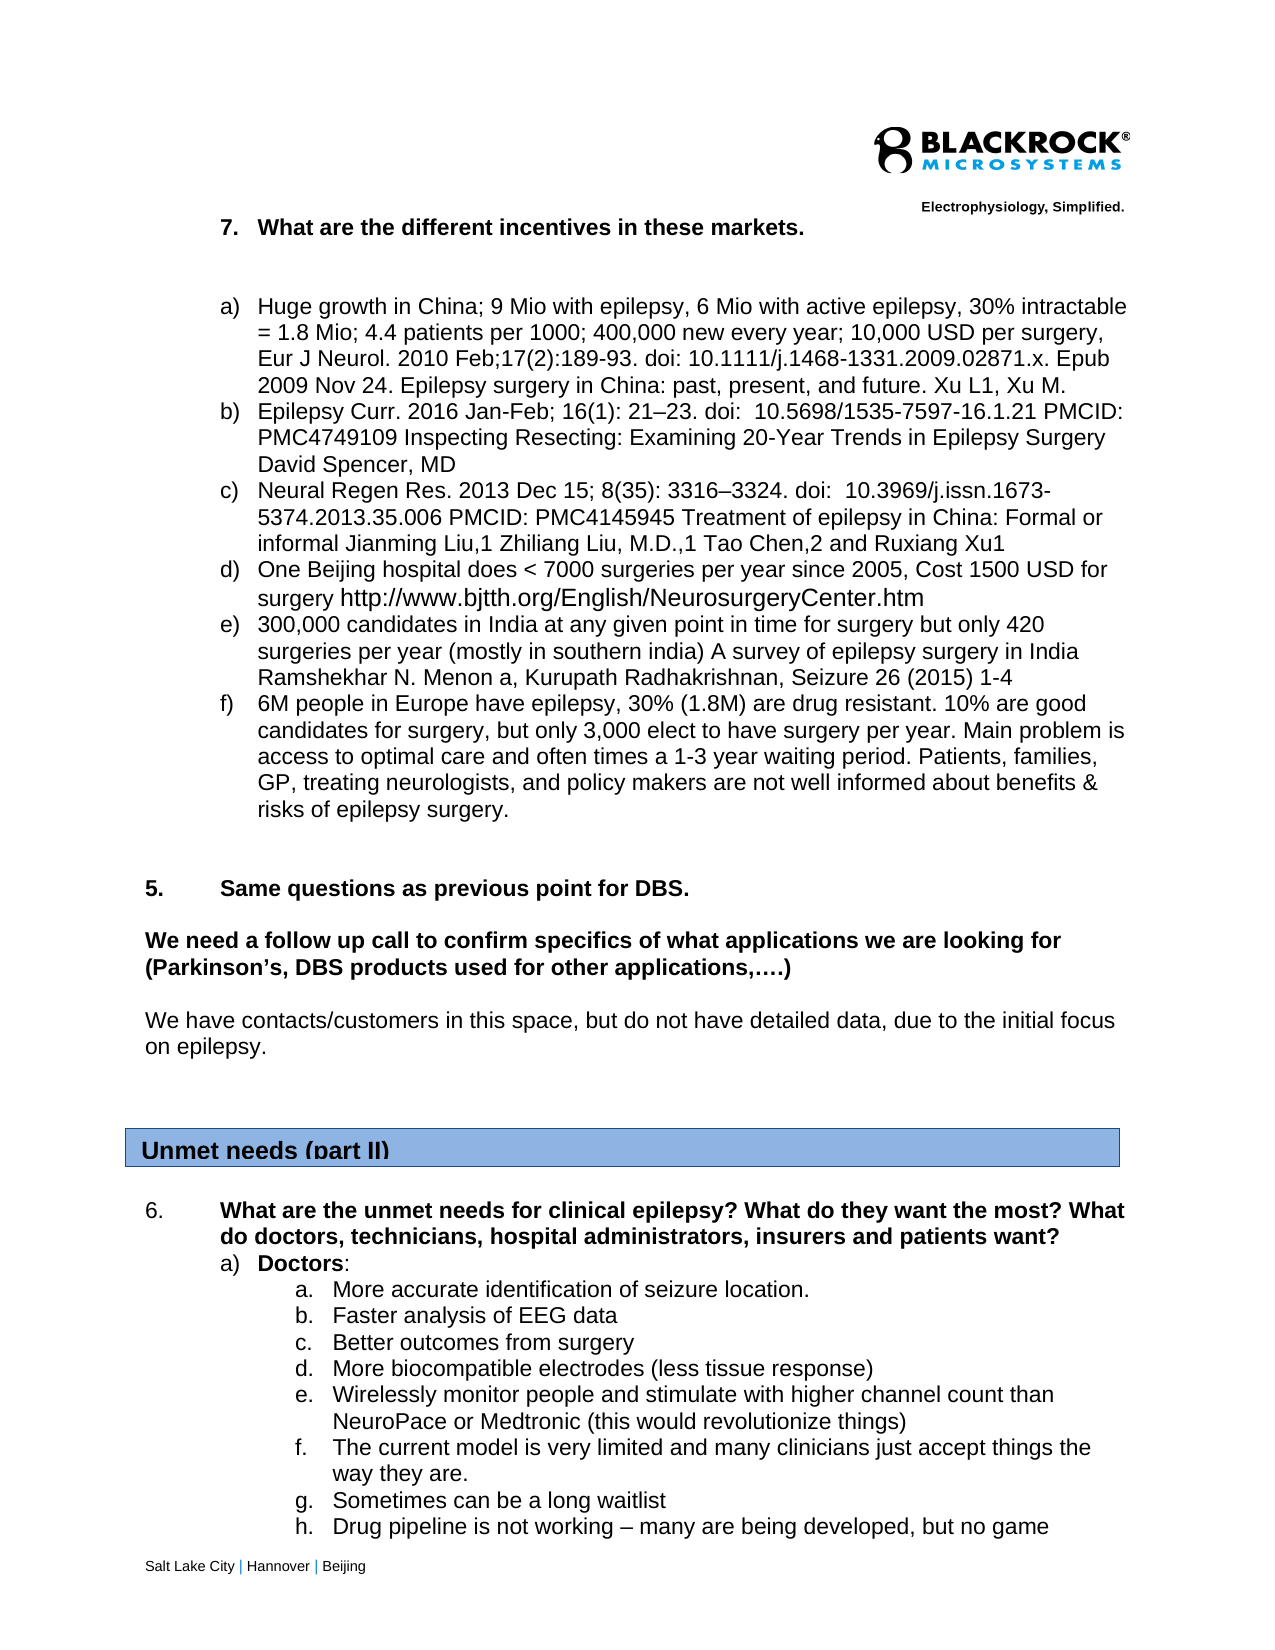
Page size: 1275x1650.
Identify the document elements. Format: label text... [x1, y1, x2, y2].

list Same questions as previous point for DBS. [145, 875, 1137, 901]
list What are the different incentives in these markets. [220, 213, 1137, 240]
list Doctors: [220, 1249, 1137, 1276]
list What are the unmet needs for clinical epilepsy? What do they want the most? What do doctors, technicians, hospital administrators, insurers and patients want? [145, 1197, 1137, 1249]
list Neural Regen Res. 2013 Dec 15; 8(35): 3316–3324. doi: 10.3969/j.issn.1673-5374.2013.35.006 PMCID: PMC4145945 Treatment of epilepsy in China: Formal or informal Jianming Liu,1 Zhiliang Liu, M.D.,1 Tao Chen,2 and Ruxiang Xu1 [220, 477, 1137, 556]
list Epilepsy Curr. 2016 Jan-Feb; 16(1): 21–23. doi: 10.5698/1535-7597-16.1.21 PMCID: PMC4749109 Inspecting Resecting: Examining 20-Year Trends in Epilepsy Surgery David Spencer, MD [220, 398, 1137, 477]
text We need a follow up call to confirm specifics of what applications we are looking for (Parkinson’s, DBS products used for other applications,….) [145, 927, 1137, 980]
list Sometimes can be a long waitlist [295, 1487, 1137, 1513]
list The current model is very limited and many clinicians just accept things the way they are. [295, 1434, 1137, 1487]
picture [873, 127, 1131, 213]
list 6M people in Europe have epilepsy, 30% (1.8M) are drug resistant. 10% are good candidates for surgery, but only 3,000 elect to have surgery per year. Main problem is access to optimal care and often times a 1-3 year waiting period. Patients, families, GP, treating neurologists, and policy makers are not well informed about benefits & risks of epilepsy surgery. [220, 690, 1137, 822]
list One Beijing hospital does < 7000 surgeries per year since 2005, Cost 1500 USD for surgery http://www.bjtth.org/English/NeurosurgeryCenter.htm [220, 556, 1137, 611]
list Drug pipeline is not working – many are being developed, but no game changers in a long time. [295, 1513, 1137, 1539]
list Faster analysis of EEG data [295, 1302, 1137, 1329]
list Wirelessly monitor people and stimulate with higher channel count than NeuroPace or Medtronic (this would revolutionize things) [295, 1381, 1137, 1434]
list 300,000 candidates in India at any given point in time for surgery but only 420 surgeries per year (mostly in southern india) A survey of epilepsy surgery in India Ramshekhar N. Menon a, Kurupath Radhakrishnan, Seizure 26 (2015) 1-4 [220, 611, 1137, 690]
list Better outcomes from surgery [295, 1329, 1137, 1355]
list More biocompatible electrodes (less tissue response) [295, 1355, 1137, 1381]
text We have contacts/customers in this space, but do not have detailed data, due to the initial focus on epilepsy. [145, 1007, 1137, 1059]
list More accurate identification of seizure location. [295, 1276, 1137, 1302]
list Huge growth in China; 9 Mio with epilepsy, 6 Mio with active epilepsy, 30% intractable = 1.8 Mio; 4.4 patients per 1000; 400,000 new every year; 10,000 USD per surgery, Eur J Neurol. 2010 Feb;17(2):189-93. doi: 10.1111/j.1468-1331.2009.02871.x. Epub 2009 Nov 24. Epilepsy surgery in China: past, present, and future. Xu L1, Xu M. [220, 293, 1137, 398]
